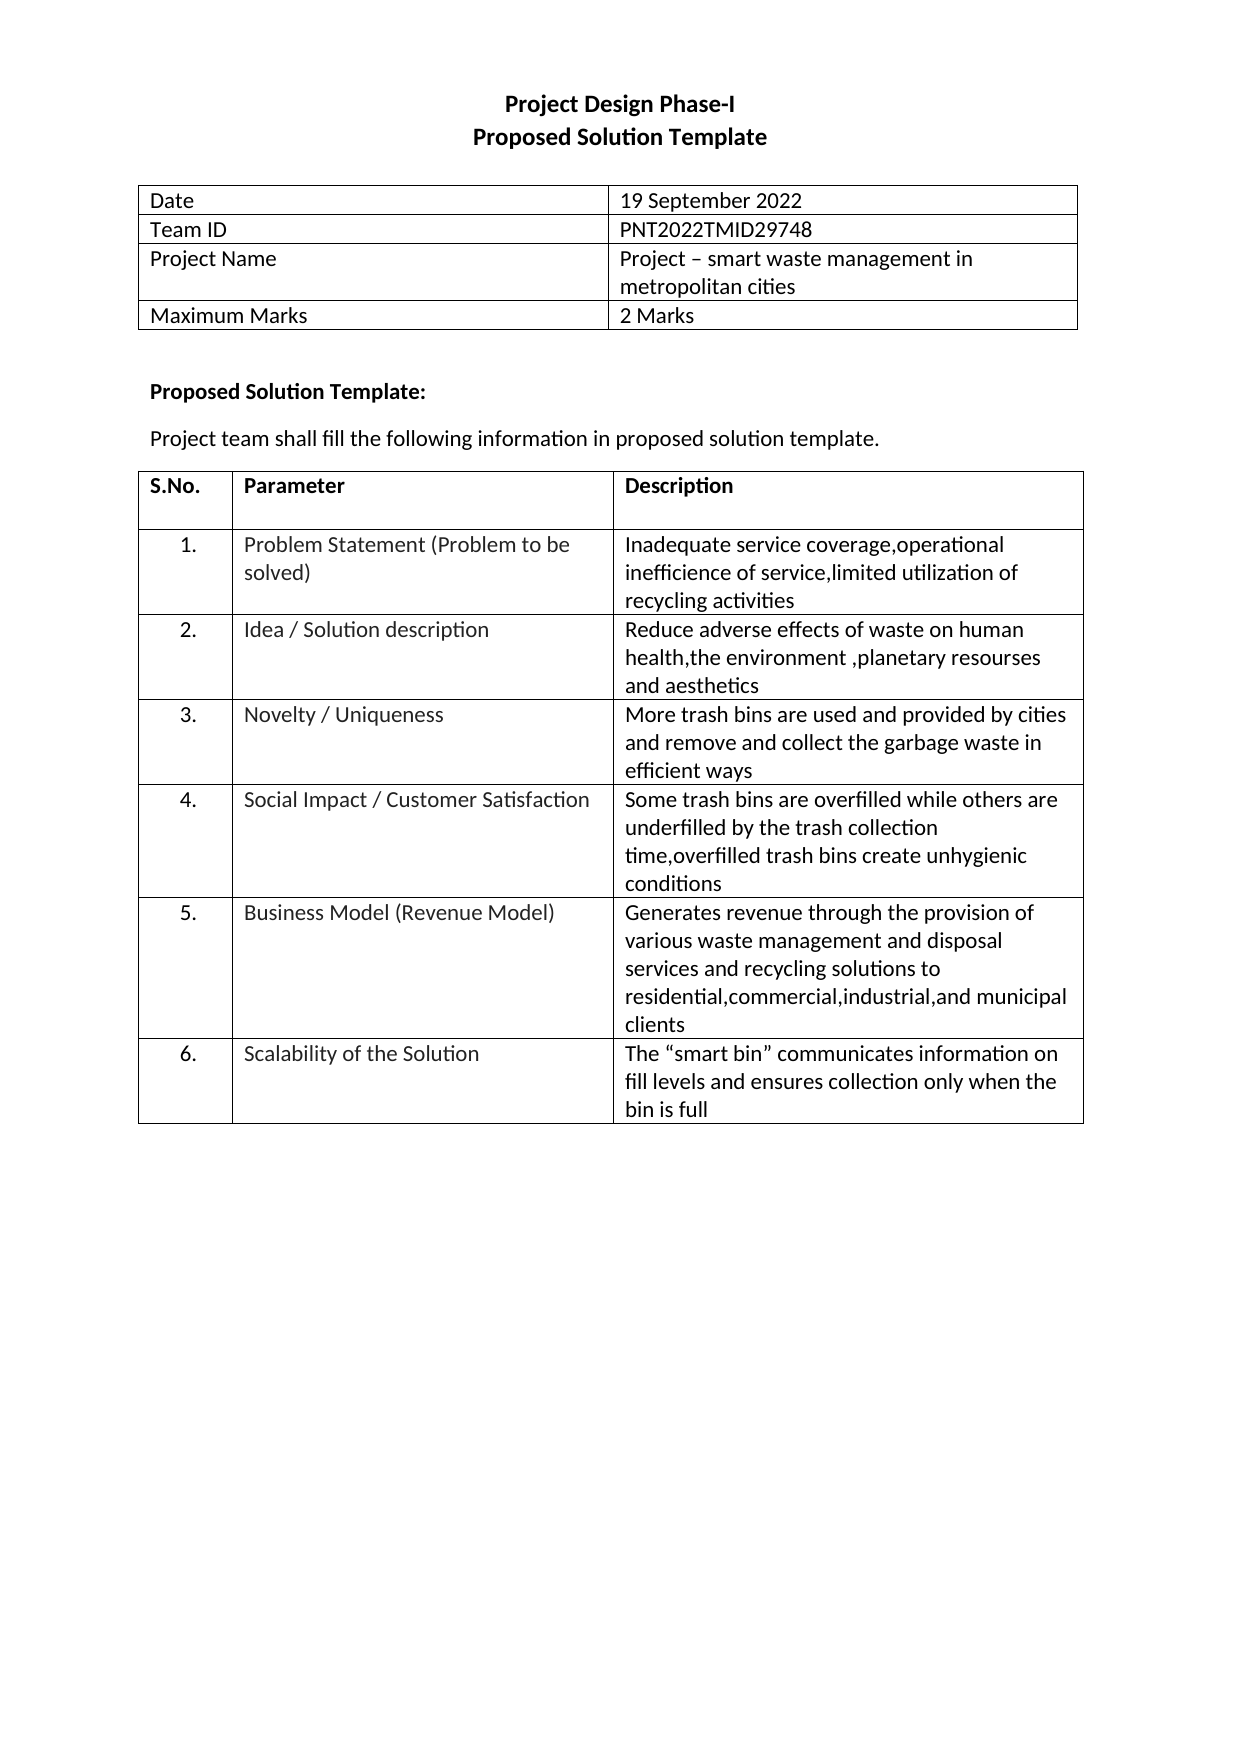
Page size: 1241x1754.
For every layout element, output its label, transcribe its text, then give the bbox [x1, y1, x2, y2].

text Proposed Solution Template [150, 122, 1090, 152]
table_cell Generates revenue through the provision of various waste management and disposal services and recycling solutions to residential,commercial,industrial,and municipal clients [614, 898, 1083, 1038]
table_cell More trash bins are used and provided by cities and remove and collect the garbage waste in efficient ways [614, 700, 1083, 784]
table_header Parameter [233, 472, 613, 529]
table_cell Project Name [139, 244, 608, 300]
table_cell Inadequate service coverage,operational inefficience of service,limited utilization of recycling activities [614, 530, 1083, 614]
table_header Date [139, 186, 608, 214]
table_cell Project – smart waste management in metropolitan cities [609, 244, 1077, 300]
table_cell [139, 700, 232, 784]
table_cell Business Model (Revenue Model) [233, 898, 613, 1038]
table_cell Scalability of the Solution [233, 1039, 613, 1123]
text Project team shall fill the following information in proposed solution template. [150, 424, 1090, 452]
table_header Description [614, 472, 1083, 529]
text Proposed Solution Template: [150, 377, 1090, 405]
table_cell [139, 785, 232, 897]
table_cell 2 Marks [609, 301, 1077, 329]
table_cell Some trash bins are overfilled while others are underfilled by the trash collection time,overfilled trash bins create unhygienic conditions [614, 785, 1083, 897]
table_cell Team ID [139, 215, 608, 243]
table_cell The “smart bin” communicates information on fill levels and ensures collection only when the bin is full [614, 1039, 1083, 1123]
table_cell [139, 530, 232, 614]
table_cell Maximum Marks [139, 301, 608, 329]
table_cell Problem Statement (Problem to be solved) [233, 530, 613, 614]
text Project Design Phase-I [150, 89, 1090, 119]
table_header S.No. [139, 472, 232, 529]
table_cell Idea / Solution description [233, 615, 613, 699]
table_header 19 September 2022 [609, 186, 1077, 214]
table_cell [139, 898, 232, 1038]
table_cell Novelty / Uniqueness [233, 700, 613, 784]
table_cell Social Impact / Customer Satisfaction [233, 785, 613, 897]
table_cell [139, 1039, 232, 1123]
table_cell [139, 615, 232, 699]
table_cell PNT2022TMID29748 [609, 215, 1077, 243]
table_cell Reduce adverse effects of waste on human health,the environment ,planetary resourses and aesthetics [614, 615, 1083, 699]
